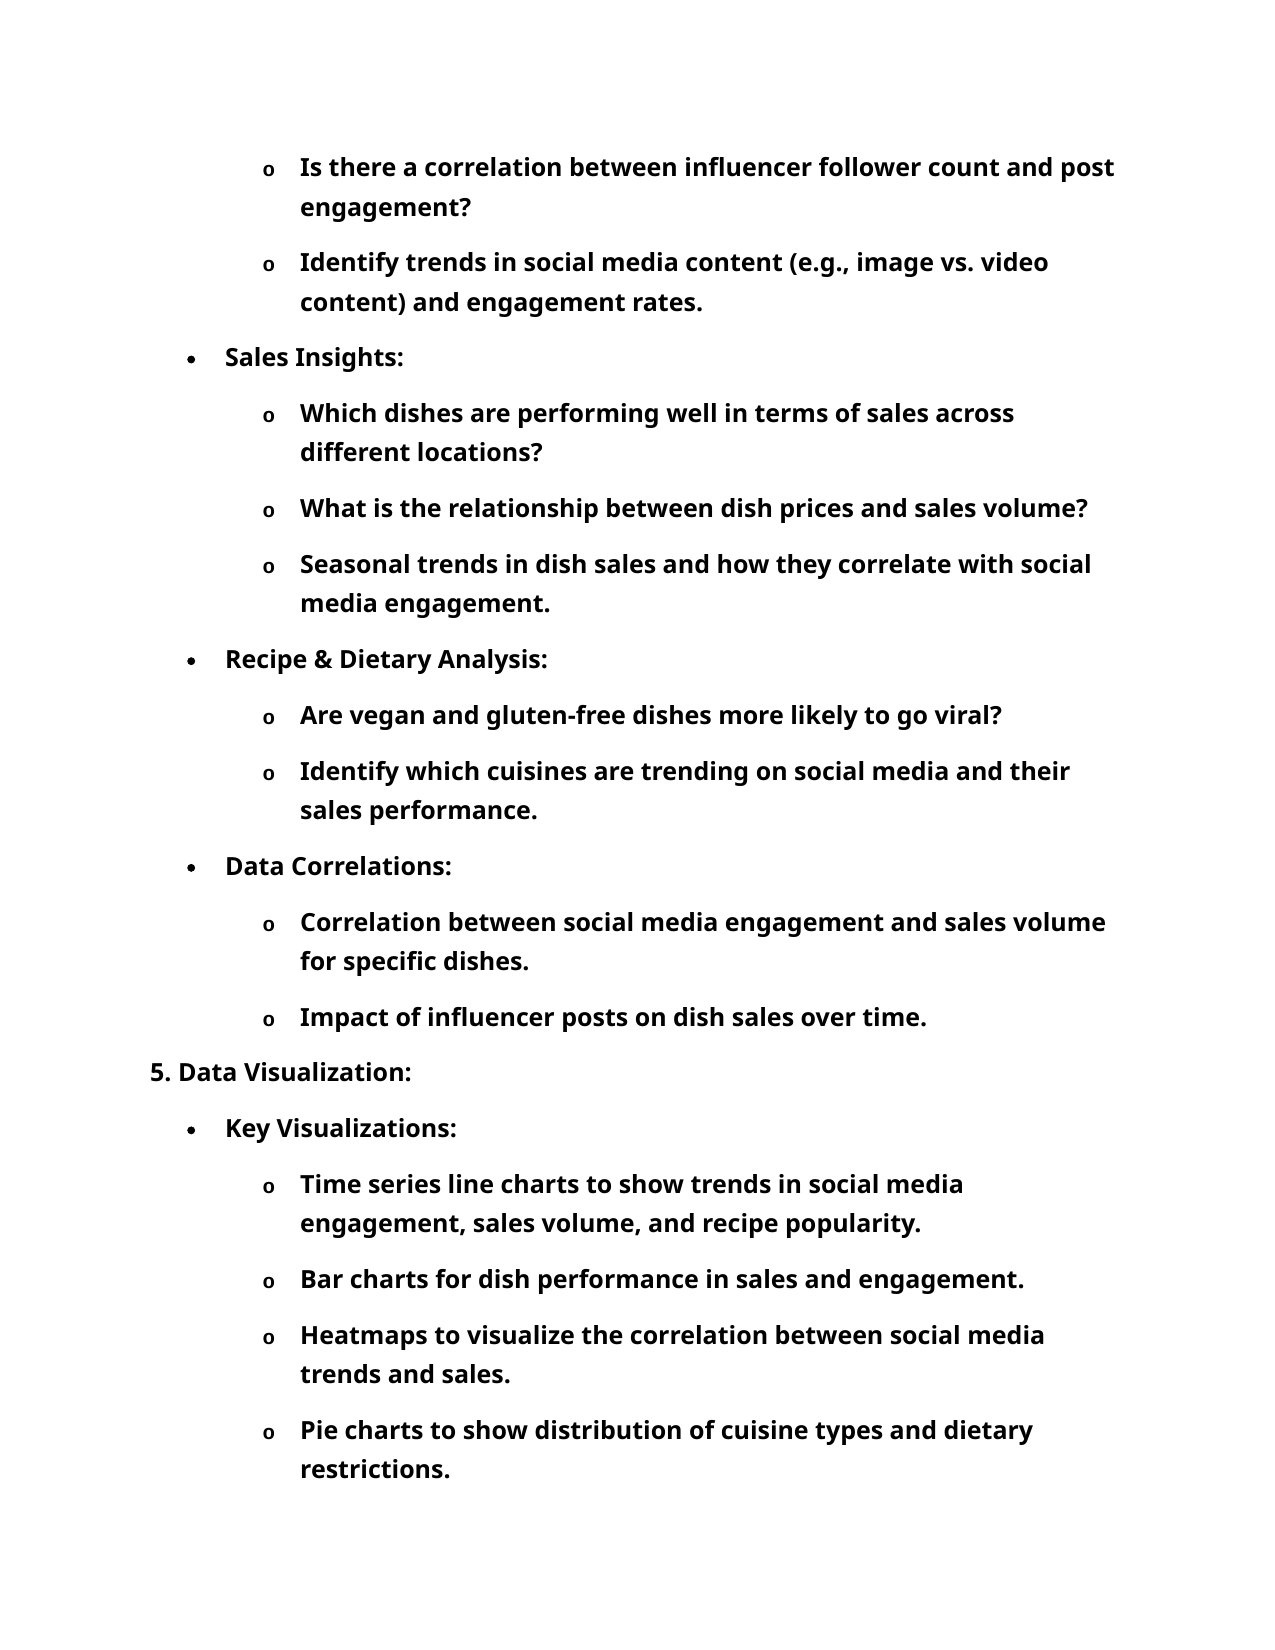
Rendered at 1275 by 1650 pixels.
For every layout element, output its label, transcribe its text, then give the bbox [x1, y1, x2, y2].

list Recipe & Dietary Analysis: [187, 642, 1125, 676]
list Data Correlations: [187, 848, 1125, 882]
list Time series line charts to show trends in social media engagement, sales volume, and recipe popularity. [262, 1167, 1125, 1240]
list Seasonal trends in dish sales and how they correlate with social media engagement. [262, 547, 1125, 620]
list Sales Insights: [187, 340, 1125, 374]
list Heatmaps to visualize the correlation between social media trends and sales. [262, 1317, 1125, 1391]
list Pie charts to show distribution of cuisine types and dietary restrictions. [262, 1412, 1125, 1486]
list Impact of influencer posts on dish sales over time. [262, 999, 1125, 1033]
list Key Visualizations: [187, 1111, 1125, 1145]
list Bar charts for dish performance in sales and engagement. [262, 1262, 1125, 1296]
list Is there a correlation between influencer follower count and post engagement? [262, 150, 1125, 223]
list Are vegan and gluten-free dishes more likely to go viral? [262, 697, 1125, 732]
list What is the relationship between dish prices and sales volume? [262, 491, 1125, 525]
list Correlation between social media engagement and sales volume for specific dishes. [262, 904, 1125, 977]
list Identify trends in social media content (e.g., image vs. video content) and engagement rates. [262, 245, 1125, 318]
list Identify which cuisines are trending on social media and their sales performance. [262, 753, 1125, 827]
text 5. Data Visualization: [150, 1055, 1125, 1089]
list Which dishes are performing well in terms of sales across different locations? [262, 396, 1125, 469]
